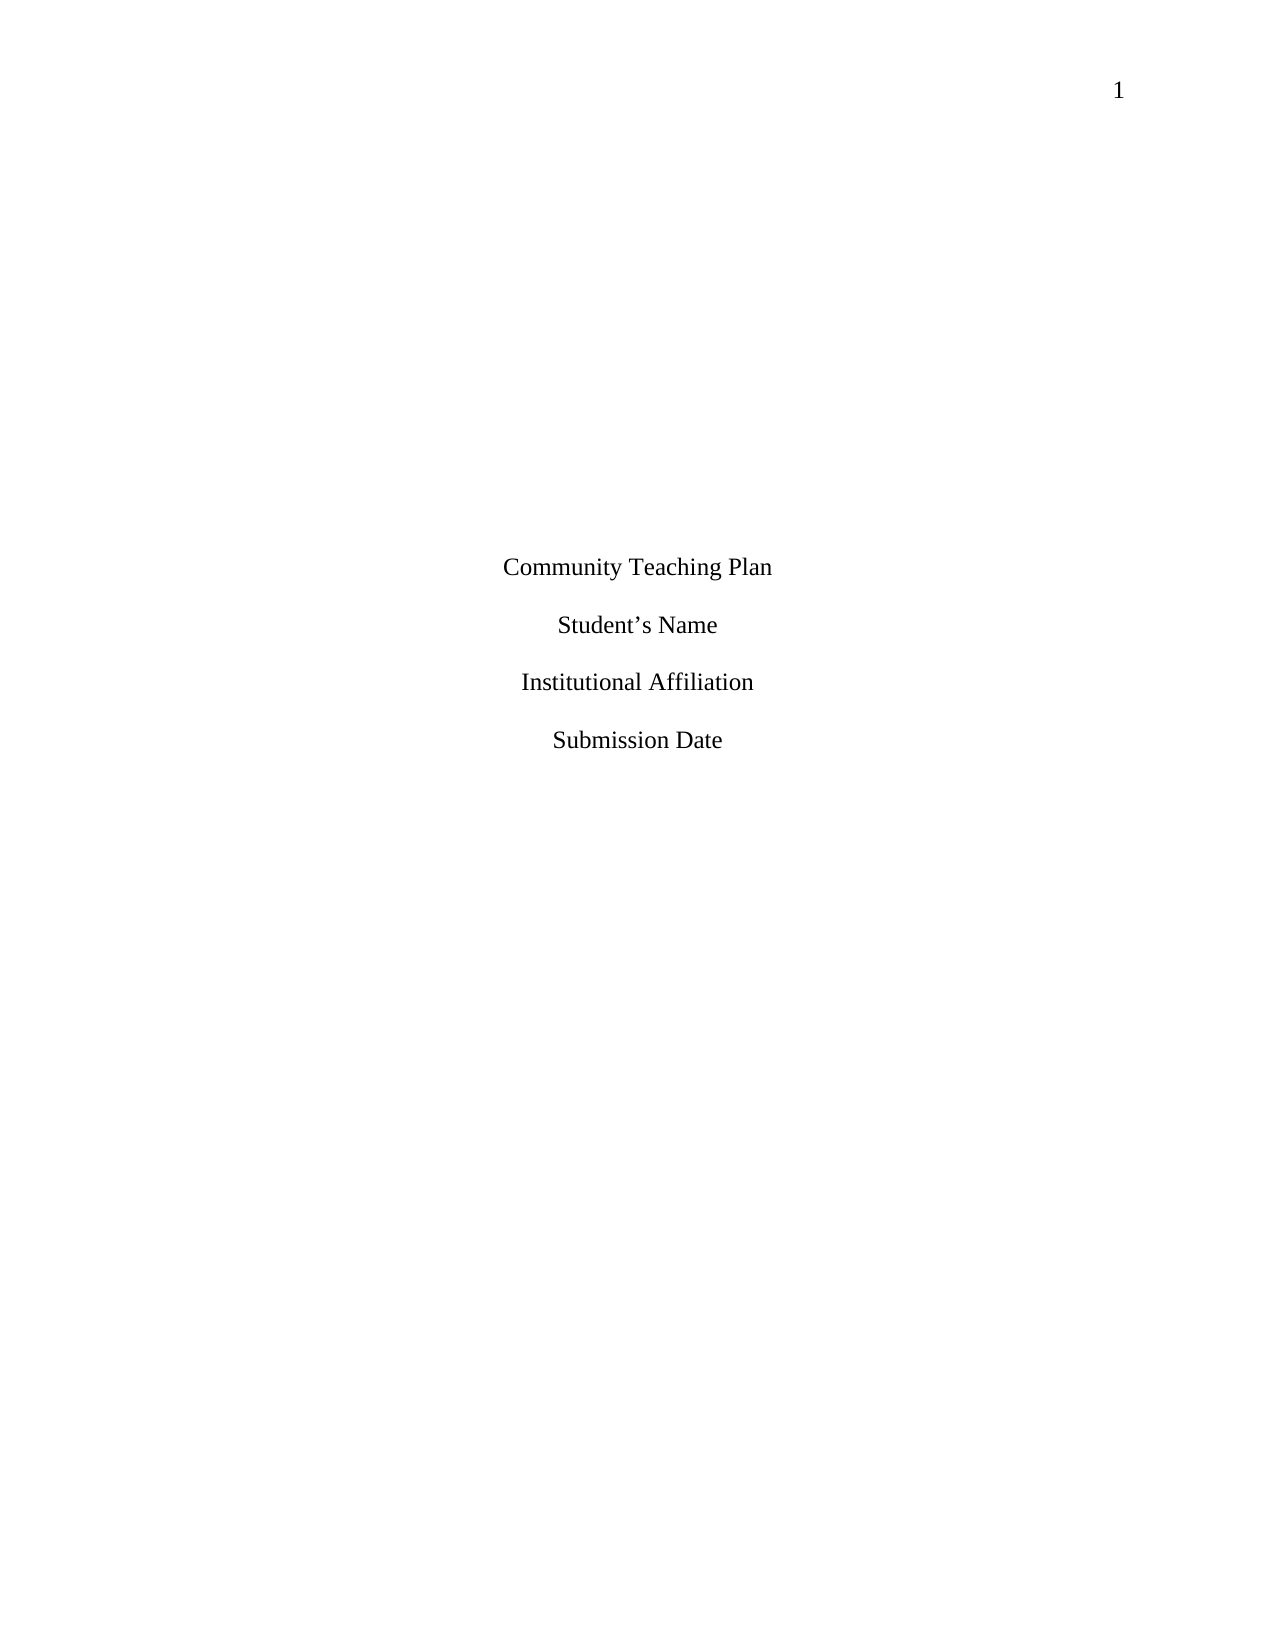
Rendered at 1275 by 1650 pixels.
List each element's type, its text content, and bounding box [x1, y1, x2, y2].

text Submission Date [150, 725, 1125, 754]
text Community Teaching Plan [150, 552, 1125, 581]
text Student’s Name [150, 610, 1125, 639]
text Institutional Affiliation [150, 667, 1125, 696]
